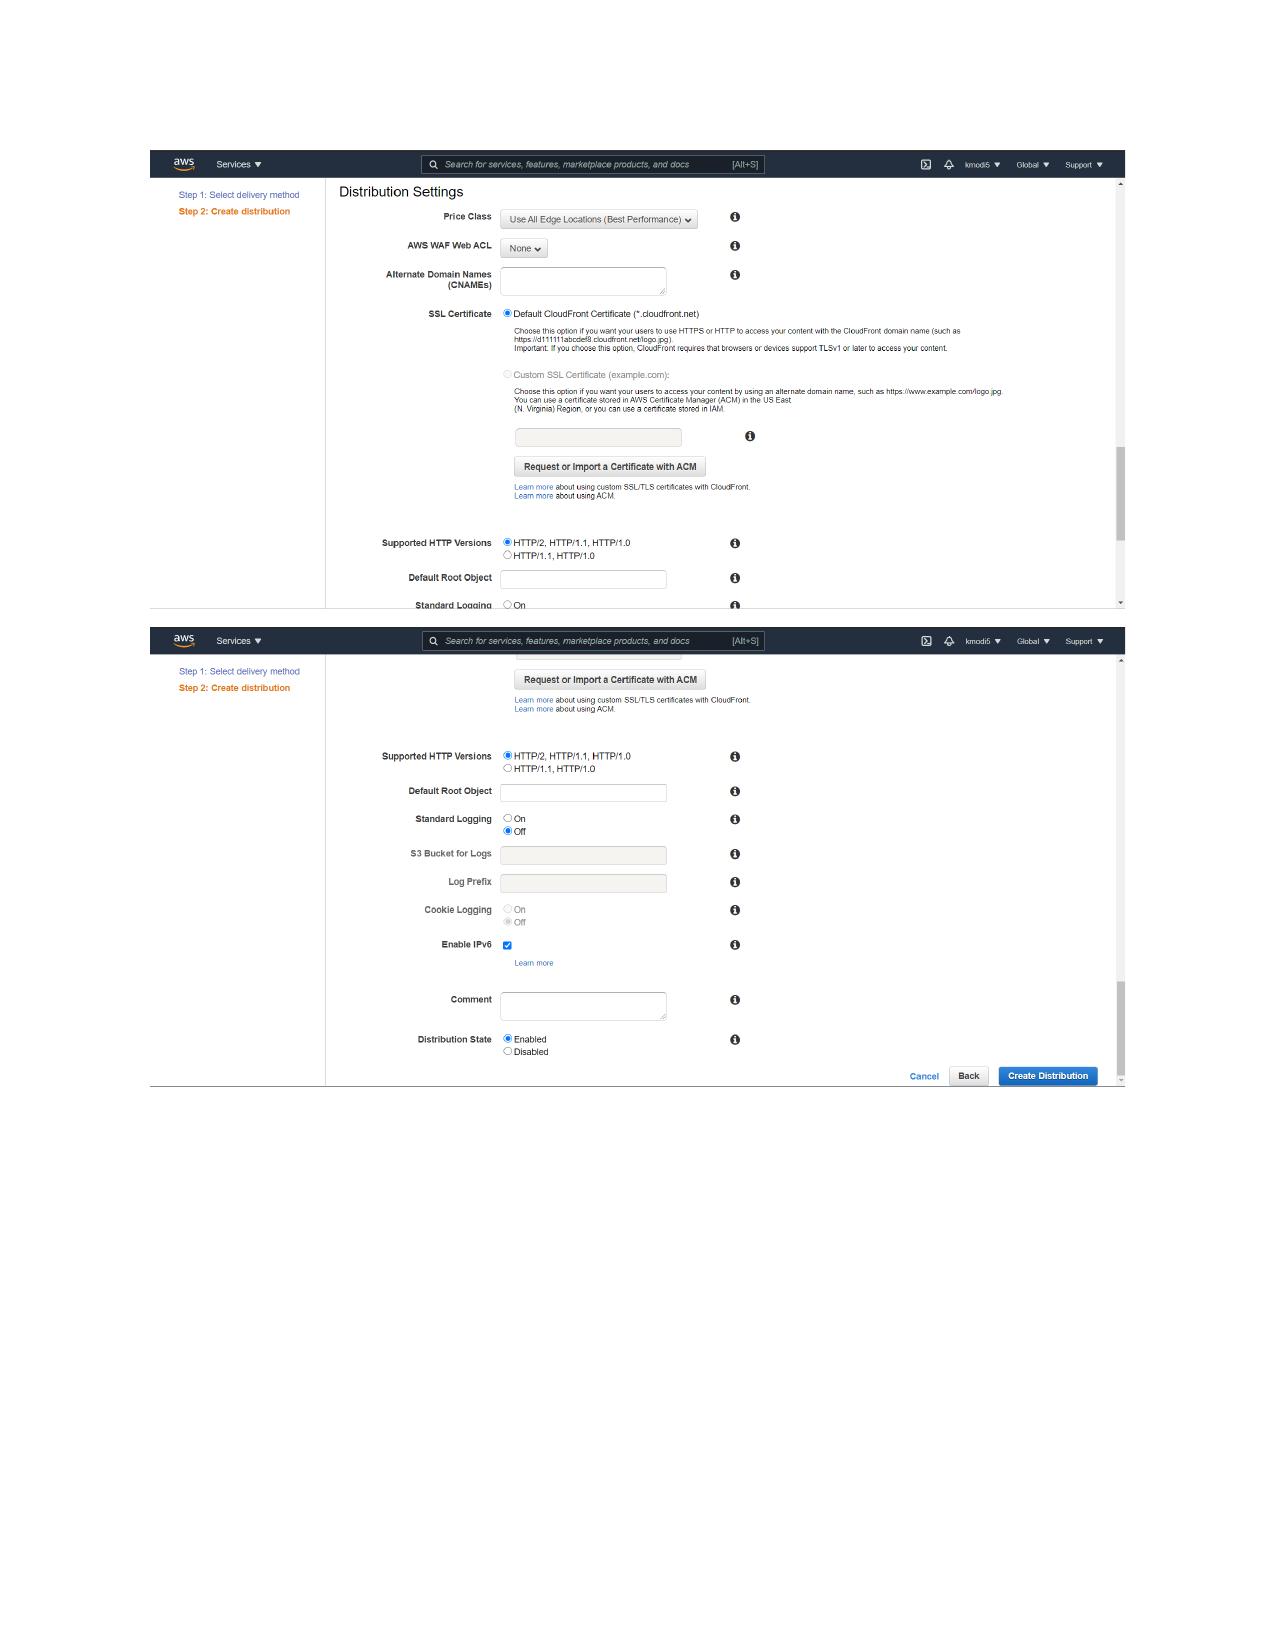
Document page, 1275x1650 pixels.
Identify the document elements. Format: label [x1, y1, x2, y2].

picture [150, 627, 1125, 1087]
picture [150, 150, 1125, 609]
